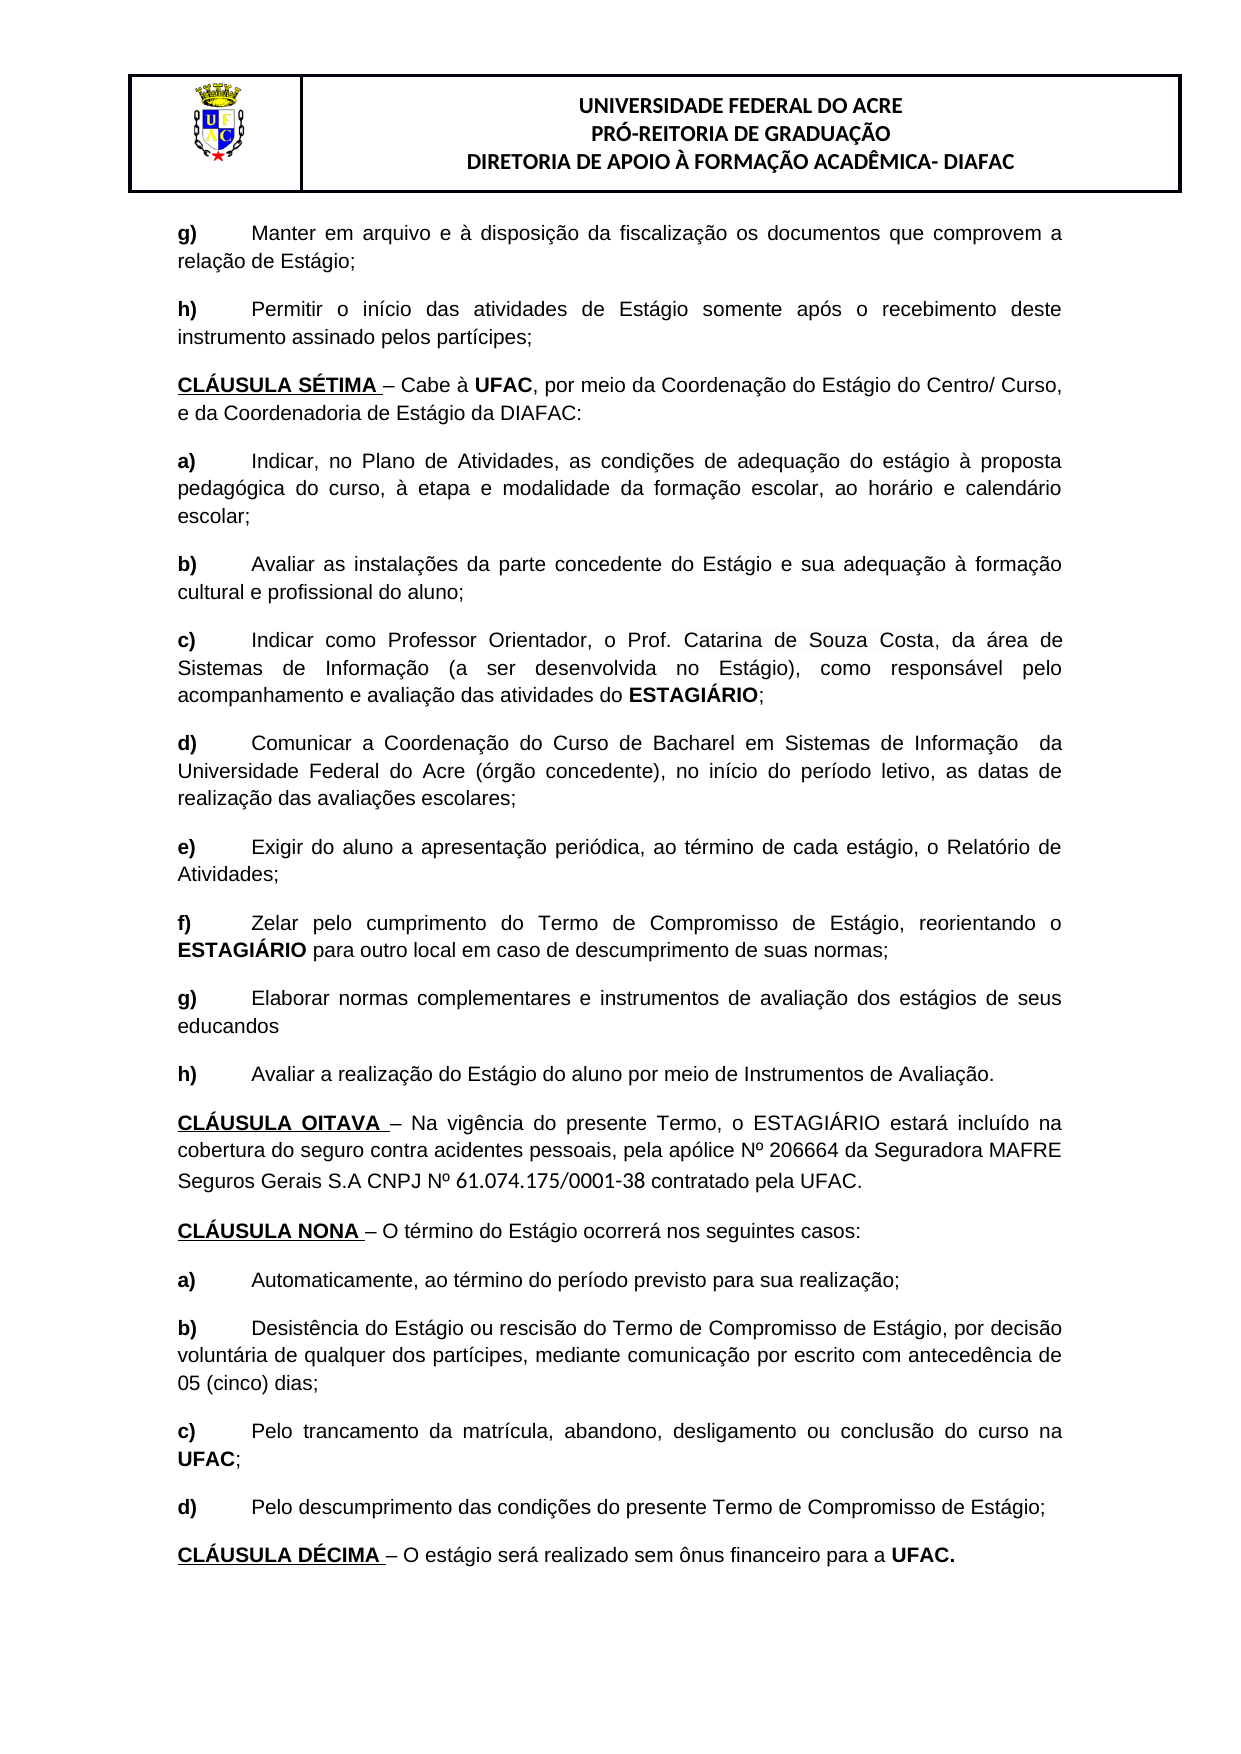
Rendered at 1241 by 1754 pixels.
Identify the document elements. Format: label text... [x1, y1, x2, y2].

text a) Indicar, no Plano de Atividades, as condições de adequação do estágio à proposta pedagógica do curso, à etapa e modalidade da formação escolar, ao horário e calendário escolar; [177, 449, 1063, 528]
text h) Permitir o início das atividades de Estágio somente após o recebimento deste instrumento assinado pelos partícipes; [177, 297, 1063, 348]
text CLÁUSULA DÉCIMA – O estágio será realizado sem ônus financeiro para a UFAC. [177, 1543, 1063, 1567]
text h) Avaliar a realização do Estágio do aluno por meio de Instrumentos de Avaliação. [177, 1062, 1063, 1086]
text e) Exigir do aluno a apresentação periódica, ao término de cada estágio, o Relatório de Atividades; [177, 834, 1063, 886]
text CLÁUSULA OITAVA – Na vigência do presente Termo, o ESTAGIÁRIO estará incluído na cobertura do seguro contra acidentes pessoais, pela apólice Nº 206664 da Seguradora MAFRE Seguros Gerais S.A CNPJ Nº 61.074.175/0001-38 contratado pela UFAC. [177, 1110, 1063, 1194]
picture [152, 77, 284, 172]
text a) Automaticamente, ao término do período previsto para sua realização; [177, 1267, 1063, 1291]
text g) Manter em arquivo e à disposição da fiscalização os documentos que comprovem a relação de Estágio; [177, 221, 1063, 273]
text b) Desistência do Estágio ou rescisão do Termo de Compromisso de Estágio, por decisão voluntária de qualquer dos partícipes, mediante comunicação por escrito com antecedência de 05 (cinco) dias; [177, 1316, 1063, 1395]
text d) Pelo descumprimento das condições do presente Termo de Compromisso de Estágio; [177, 1495, 1063, 1519]
text CLÁUSULA SÉTIMA – Cabe à UFAC, por meio da Coordenação do Estágio do Centro/ Curso, e da Coordenadoria de Estágio da DIAFAC: [177, 373, 1063, 424]
text g) Elaborar normas complementares e instrumentos de avaliação dos estágios de seus educandos [177, 986, 1063, 1038]
text CLÁUSULA NONA – O término do Estágio ocorrerá nos seguintes casos: [177, 1219, 1063, 1243]
text c) Pelo trancamento da matrícula, abandono, desligamento ou conclusão do curso na UFAC; [177, 1419, 1063, 1471]
text f) Zelar pelo cumprimento do Termo de Compromisso de Estágio, reorientando o ESTAGIÁRIO para outro local em caso de descumprimento de suas normas; [177, 910, 1063, 962]
text d) Comunicar a Coordenação do Curso de Bacharel em Sistemas de Informação da Universidade Federal do Acre (órgão concedente), no início do período letivo, as datas de realização das avaliações escolares; [177, 731, 1063, 810]
text c) Indicar como Professor Orientador, o Prof. Catarina de Souza Costa, da área de Sistemas de Informação (a ser desenvolvida no Estágio), como responsável pelo acompanhamento e avaliação das atividades do ESTAGIÁRIO; [177, 628, 1063, 707]
text b) Avaliar as instalações da parte concedente do Estágio e sua adequação à formação cultural e profissional do aluno; [177, 552, 1063, 603]
